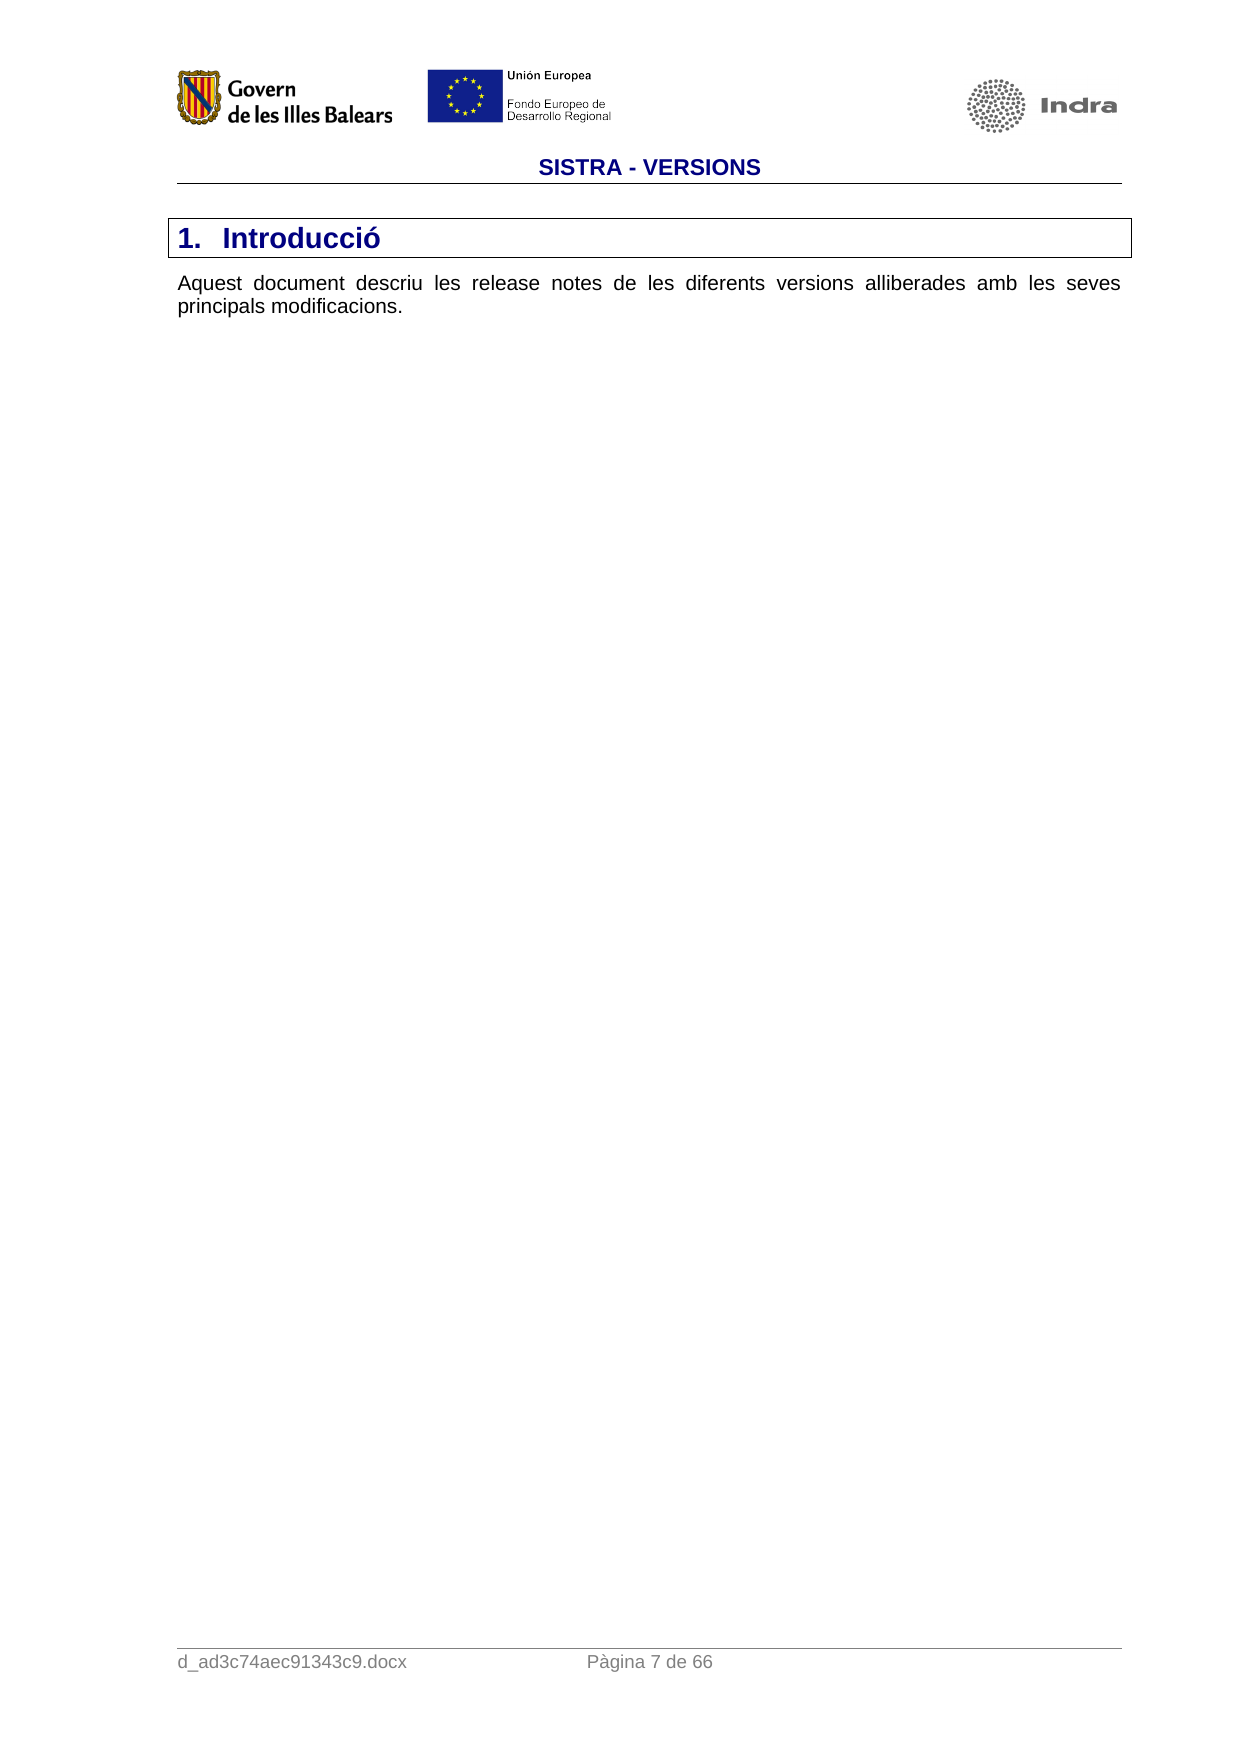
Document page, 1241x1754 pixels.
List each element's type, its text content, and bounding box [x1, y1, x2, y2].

picture [421, 67, 611, 125]
text Aquest document descriu les release notes de les diferents versions alliberades amb les seves principals modificacions. [177, 270, 1122, 318]
picture [176, 70, 393, 125]
subtitle Introducció [169, 219, 1131, 257]
